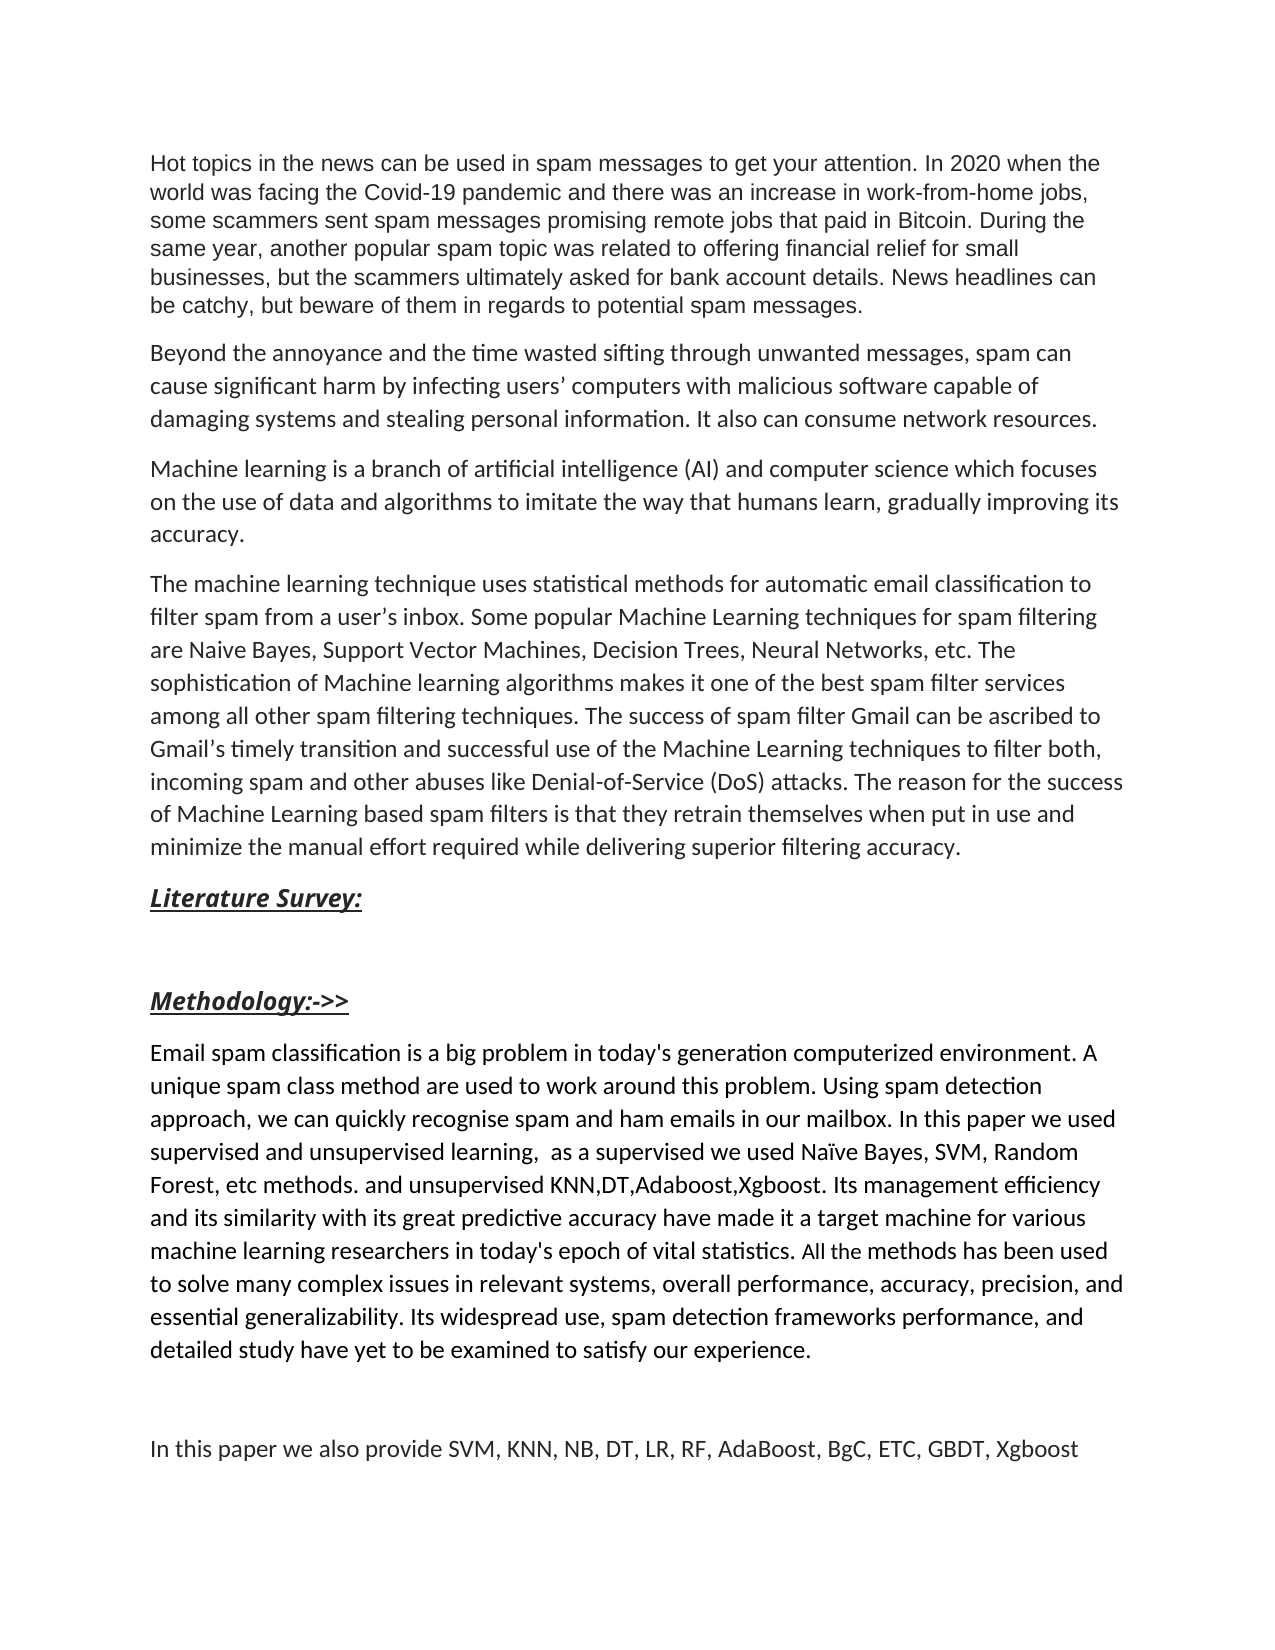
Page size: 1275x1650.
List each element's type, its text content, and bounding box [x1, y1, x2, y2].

text The machine learning technique uses statistical methods for automatic email classification to filter spam from a user’s inbox. Some popular Machine Learning techniques for spam filtering are Naive Bayes, Support Vector Machines, Decision Trees, Neural Networks, etc. The sophistication of Machine learning algorithms makes it one of the best spam filter services among all other spam filtering techniques. The success of spam filter Gmail can be ascribed to Gmail’s timely transition and successful use of the Machine Learning techniques to filter both, incoming spam and other abuses like Denial-of-Service (DoS) attacks. The reason for the success of Machine Learning based spam filters is that they retrain themselves when put in use and minimize the manual effort required while delivering superior filtering accuracy. [150, 568, 1125, 862]
text Hot topics in the news can be used in spam messages to get your attention. In 2020 when the world was facing the Covid-19 pandemic and there was an increase in work-from-home jobs, some scammers sent spam messages promising remote jobs that paid in Bitcoin. During the same year, another popular spam topic was related to offering financial relief for small businesses, but the scammers ultimately asked for bank account details. News headlines can be catchy, but beware of them in regards to potential spam messages. [150, 150, 1125, 318]
text Literature Survey: [150, 881, 1125, 915]
text Beyond the annoyance and the time wasted sifting through unwanted messages, spam can cause significant harm by infecting users’ computers with malicious software capable of damaging systems and stealing personal information. It also can consume network resources. [150, 337, 1125, 434]
text In this paper we also provide SVM, KNN, NB, DT, LR, RF, AdaBoost, BgC, ETC, GBDT, Xgboost [150, 1433, 1125, 1463]
text Methodology:->> [150, 984, 1125, 1018]
text Email spam classification is a big problem in today's generation computerized environment. A unique spam class method are used to work around this problem. Using spam detection approach, we can quickly recognise spam and ham emails in our mailbox. In this paper we used supervised and unsupervised learning, as a supervised we used Naïve Bayes, SVM, Random Forest, etc methods. and unsupervised KNN,DT,Adaboost,Xgboost. Its management efficiency and its similarity with its great predictive accuracy have made it a target machine for various machine learning researchers in today's epoch of vital statistics. All the methods has been used to solve many complex issues in relevant systems, overall performance, accuracy, precision, and essential generalizability. Its widespread use, spam detection frameworks performance, and detailed study have yet to be examined to satisfy our experience. [150, 1037, 1125, 1364]
text Machine learning is a branch of artificial intelligence (AI) and computer science which focuses on the use of data and algorithms to imitate the way that humans learn, gradually improving its accuracy. [150, 453, 1125, 549]
